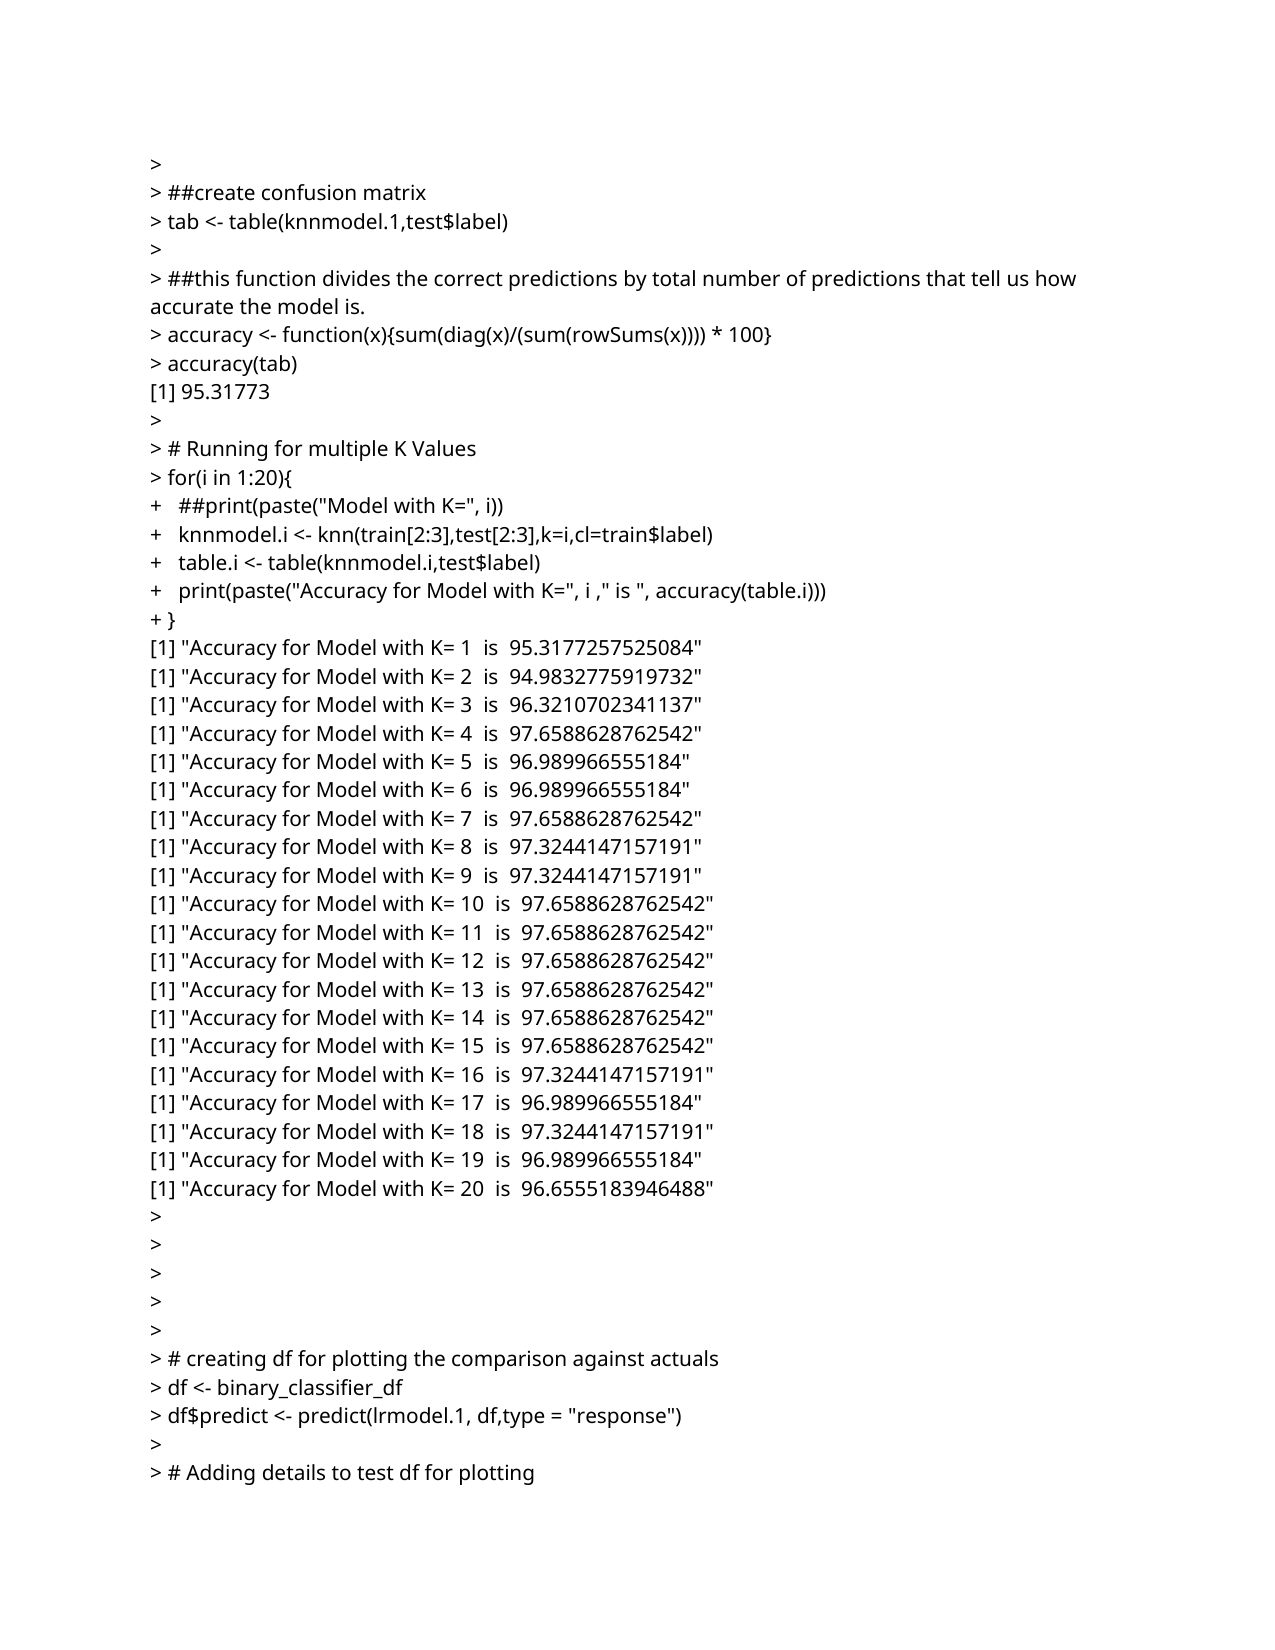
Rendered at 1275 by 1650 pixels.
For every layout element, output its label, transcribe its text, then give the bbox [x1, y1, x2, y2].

text [1] "Accuracy for Model with K= 9 is 97.3244147157191" [150, 861, 1125, 889]
text [1] "Accuracy for Model with K= 16 is 97.3244147157191" [150, 1060, 1125, 1088]
text > # creating df for plotting the comparison against actuals [150, 1344, 1125, 1373]
text > [150, 1202, 1125, 1231]
text > ##create confusion matrix [150, 178, 1125, 207]
text [1] "Accuracy for Model with K= 3 is 96.3210702341137" [150, 690, 1125, 719]
text > ##this function divides the correct predictions by total number of predictions that tell us how accurate the model is. [150, 264, 1125, 321]
text > df <- binary_classifier_df [150, 1373, 1125, 1401]
text [1] "Accuracy for Model with K= 4 is 97.6588628762542" [150, 719, 1125, 747]
text > [150, 406, 1125, 434]
text > [150, 1430, 1125, 1458]
text + print(paste("Accuracy for Model with K=", i ," is ", accuracy(table.i))) [150, 577, 1125, 605]
text > [150, 1231, 1125, 1259]
text [1] 95.31773 [150, 377, 1125, 406]
text > # Adding details to test df for plotting [150, 1458, 1125, 1487]
text > df$predict <- predict(lrmodel.1, df,type = "response") [150, 1401, 1125, 1430]
text [1] "Accuracy for Model with K= 10 is 97.6588628762542" [150, 889, 1125, 918]
text > [150, 1259, 1125, 1287]
text > accuracy <- function(x){sum(diag(x)/(sum(rowSums(x)))) * 100} [150, 321, 1125, 349]
text [1] "Accuracy for Model with K= 5 is 96.989966555184" [150, 747, 1125, 776]
text [1] "Accuracy for Model with K= 7 is 97.6588628762542" [150, 804, 1125, 832]
text > [150, 235, 1125, 264]
text > accuracy(tab) [150, 349, 1125, 377]
text + } [150, 605, 1125, 633]
text [1] "Accuracy for Model with K= 15 is 97.6588628762542" [150, 1032, 1125, 1060]
text [1] "Accuracy for Model with K= 14 is 97.6588628762542" [150, 1003, 1125, 1032]
text + ##print(paste("Model with K=", i)) [150, 491, 1125, 520]
text [1] "Accuracy for Model with K= 17 is 96.989966555184" [150, 1088, 1125, 1117]
text + knnmodel.i <- knn(train[2:3],test[2:3],k=i,cl=train$label) [150, 520, 1125, 548]
text > for(i in 1:20){ [150, 463, 1125, 491]
text [1] "Accuracy for Model with K= 12 is 97.6588628762542" [150, 946, 1125, 975]
text [1] "Accuracy for Model with K= 20 is 96.6555183946488" [150, 1174, 1125, 1202]
text > # Running for multiple K Values [150, 434, 1125, 463]
text > tab <- table(knnmodel.1,test$label) [150, 207, 1125, 235]
text > [150, 150, 1125, 178]
text [1] "Accuracy for Model with K= 19 is 96.989966555184" [150, 1145, 1125, 1174]
text [1] "Accuracy for Model with K= 18 is 97.3244147157191" [150, 1117, 1125, 1145]
text [1] "Accuracy for Model with K= 1 is 95.3177257525084" [150, 633, 1125, 662]
text [1] "Accuracy for Model with K= 6 is 96.989966555184" [150, 776, 1125, 804]
text [1] "Accuracy for Model with K= 8 is 97.3244147157191" [150, 832, 1125, 861]
text > [150, 1316, 1125, 1344]
text + table.i <- table(knnmodel.i,test$label) [150, 548, 1125, 577]
text [1] "Accuracy for Model with K= 2 is 94.9832775919732" [150, 662, 1125, 690]
text [1] "Accuracy for Model with K= 13 is 97.6588628762542" [150, 975, 1125, 1003]
text [1] "Accuracy for Model with K= 11 is 97.6588628762542" [150, 918, 1125, 946]
text > [150, 1287, 1125, 1316]
